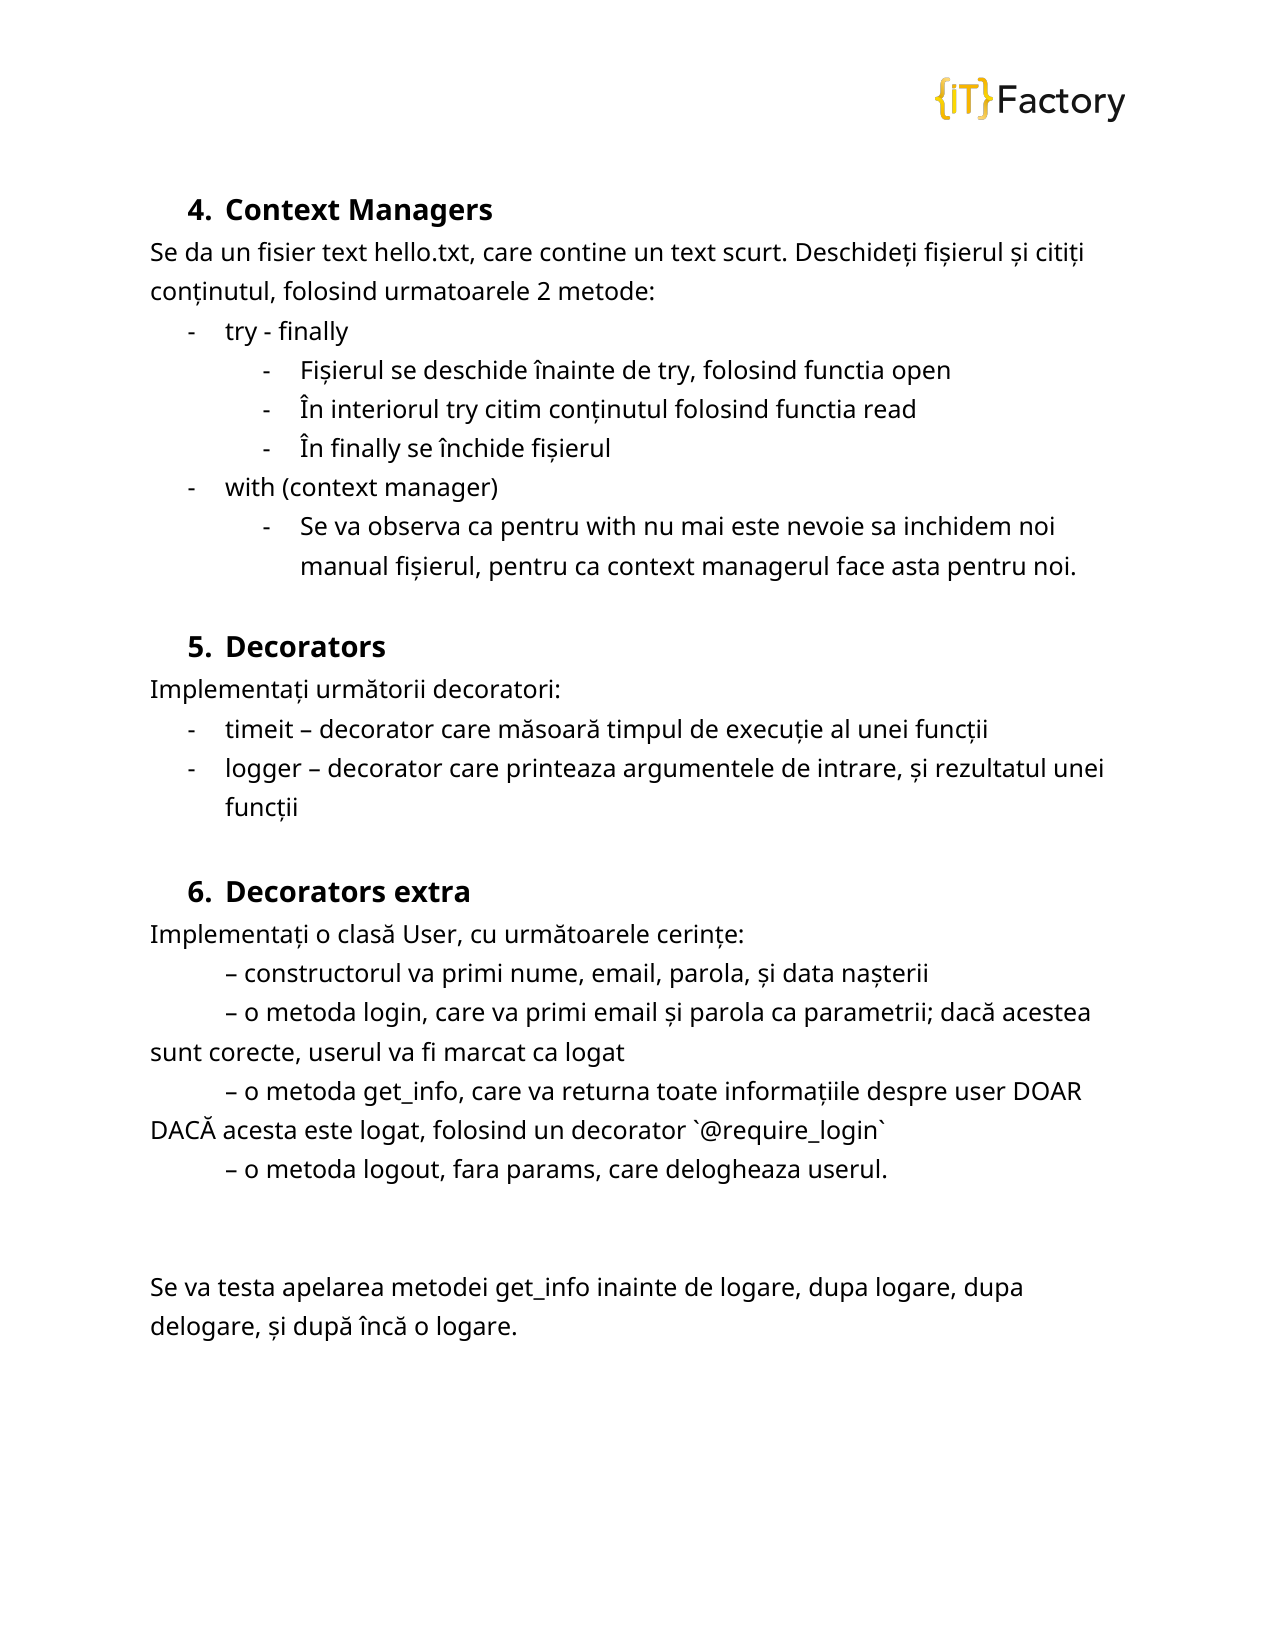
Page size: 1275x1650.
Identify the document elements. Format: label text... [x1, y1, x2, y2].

text – o metoda login, care va primi email și parola ca parametrii; dacă acestea sunt corecte, userul va fi marcat ca logat [150, 995, 1125, 1068]
text Implementați o clasă User, cu următoarele cerințe: [150, 917, 1125, 951]
list Fișierul se deschide înainte de try, folosind functia open [262, 352, 1125, 386]
list timeit – decorator care măsoară timpul de execuție al unei funcții [187, 711, 1125, 745]
list try - finally [187, 313, 1125, 347]
text Se va testa apelarea metodei get_info inainte de logare, dupa logare, dupa delogare, și după încă o logare. [150, 1269, 1125, 1342]
text Implementați următorii decoratori: [150, 672, 1125, 706]
list Decorators [187, 626, 1125, 666]
list Context Managers [187, 189, 1125, 229]
list logger – decorator care printeaza argumentele de intrare, și rezultatul unei funcții [187, 750, 1125, 824]
text – o metoda logout, fara params, care delogheaza userul. [150, 1152, 1125, 1186]
list În interiorul try citim conținutul folosind functia read [262, 391, 1125, 426]
list Decorators extra [187, 871, 1125, 911]
list Se va observa ca pentru with nu mai este nevoie sa inchidem noi manual fișierul, pentru ca context managerul face asta pentru noi. [262, 509, 1125, 582]
picture [935, 75, 1125, 127]
list with (context manager) [187, 470, 1125, 504]
list În finally se închide fișierul [262, 431, 1125, 465]
text – constructorul va primi nume, email, parola, și data nașterii [150, 956, 1125, 990]
text – o metoda get_info, care va returna toate informațiile despre user DOAR DACĂ acesta este logat, folosind un decorator `@require_login` [150, 1073, 1125, 1147]
text Se da un fisier text hello.txt, care contine un text scurt. Deschideți fișierul și citiți conținutul, folosind urmatoarele 2 metode: [150, 235, 1125, 308]
